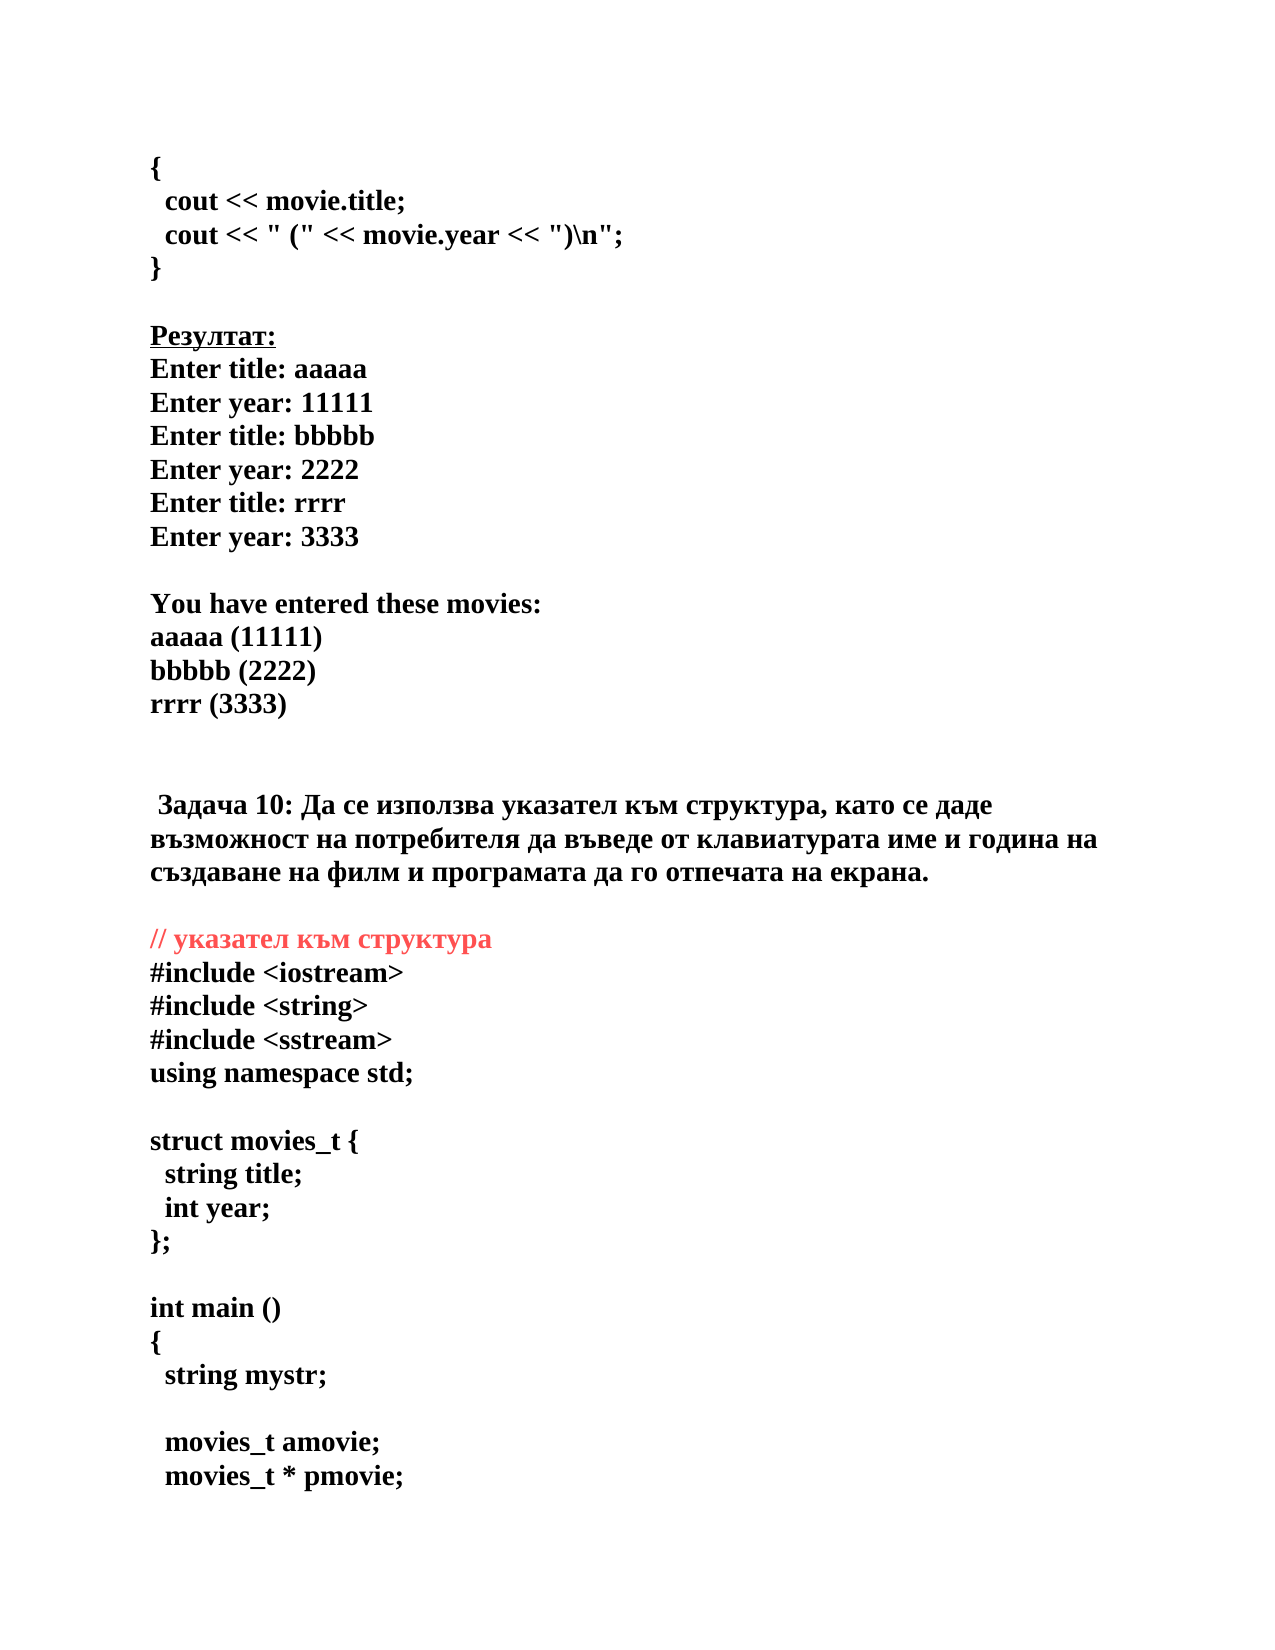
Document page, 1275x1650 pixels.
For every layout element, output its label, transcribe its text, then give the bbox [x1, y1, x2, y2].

text // указател към структура [150, 921, 1125, 955]
text { [150, 1324, 1125, 1357]
text Enter year: 11111 [150, 385, 1125, 418]
text } [150, 251, 1125, 284]
text int main () [150, 1290, 1125, 1324]
text You have entered these movies: [150, 586, 1125, 619]
text }; [150, 1223, 1125, 1257]
text #include <iostream> [150, 955, 1125, 988]
text Задача 10: Да се използва указател към структура, като се даде възможност на потребителя да въведе от клавиатурата име и година на създаване на филм и програмата да го отпечата на екрана. [150, 787, 1125, 888]
text Enter title: rrrr [150, 485, 1125, 519]
text Резултат: [150, 318, 1125, 351]
text string title; [150, 1156, 1125, 1190]
text Enter title: aaaaa [150, 351, 1125, 385]
text #include <string> [150, 988, 1125, 1022]
text struct movies_t { [150, 1123, 1125, 1156]
text string mystr; [150, 1357, 1125, 1391]
text #include <sstream> [150, 1022, 1125, 1056]
text Enter year: 3333 [150, 519, 1125, 552]
text rrrr (3333) [150, 687, 1125, 720]
text aaaaa (11111) [150, 619, 1125, 653]
text Enter title: bbbbb [150, 418, 1125, 452]
text cout << movie.title; [150, 183, 1125, 217]
text int year; [150, 1190, 1125, 1223]
text { [150, 150, 1125, 183]
text Enter year: 2222 [150, 452, 1125, 485]
text bbbbb (2222) [150, 653, 1125, 687]
text cout << " (" << movie.year << ")\n"; [150, 217, 1125, 251]
text movies_t amovie; [150, 1424, 1125, 1458]
text using namespace std; [150, 1056, 1125, 1089]
text movies_t * pmovie; [150, 1458, 1125, 1492]
